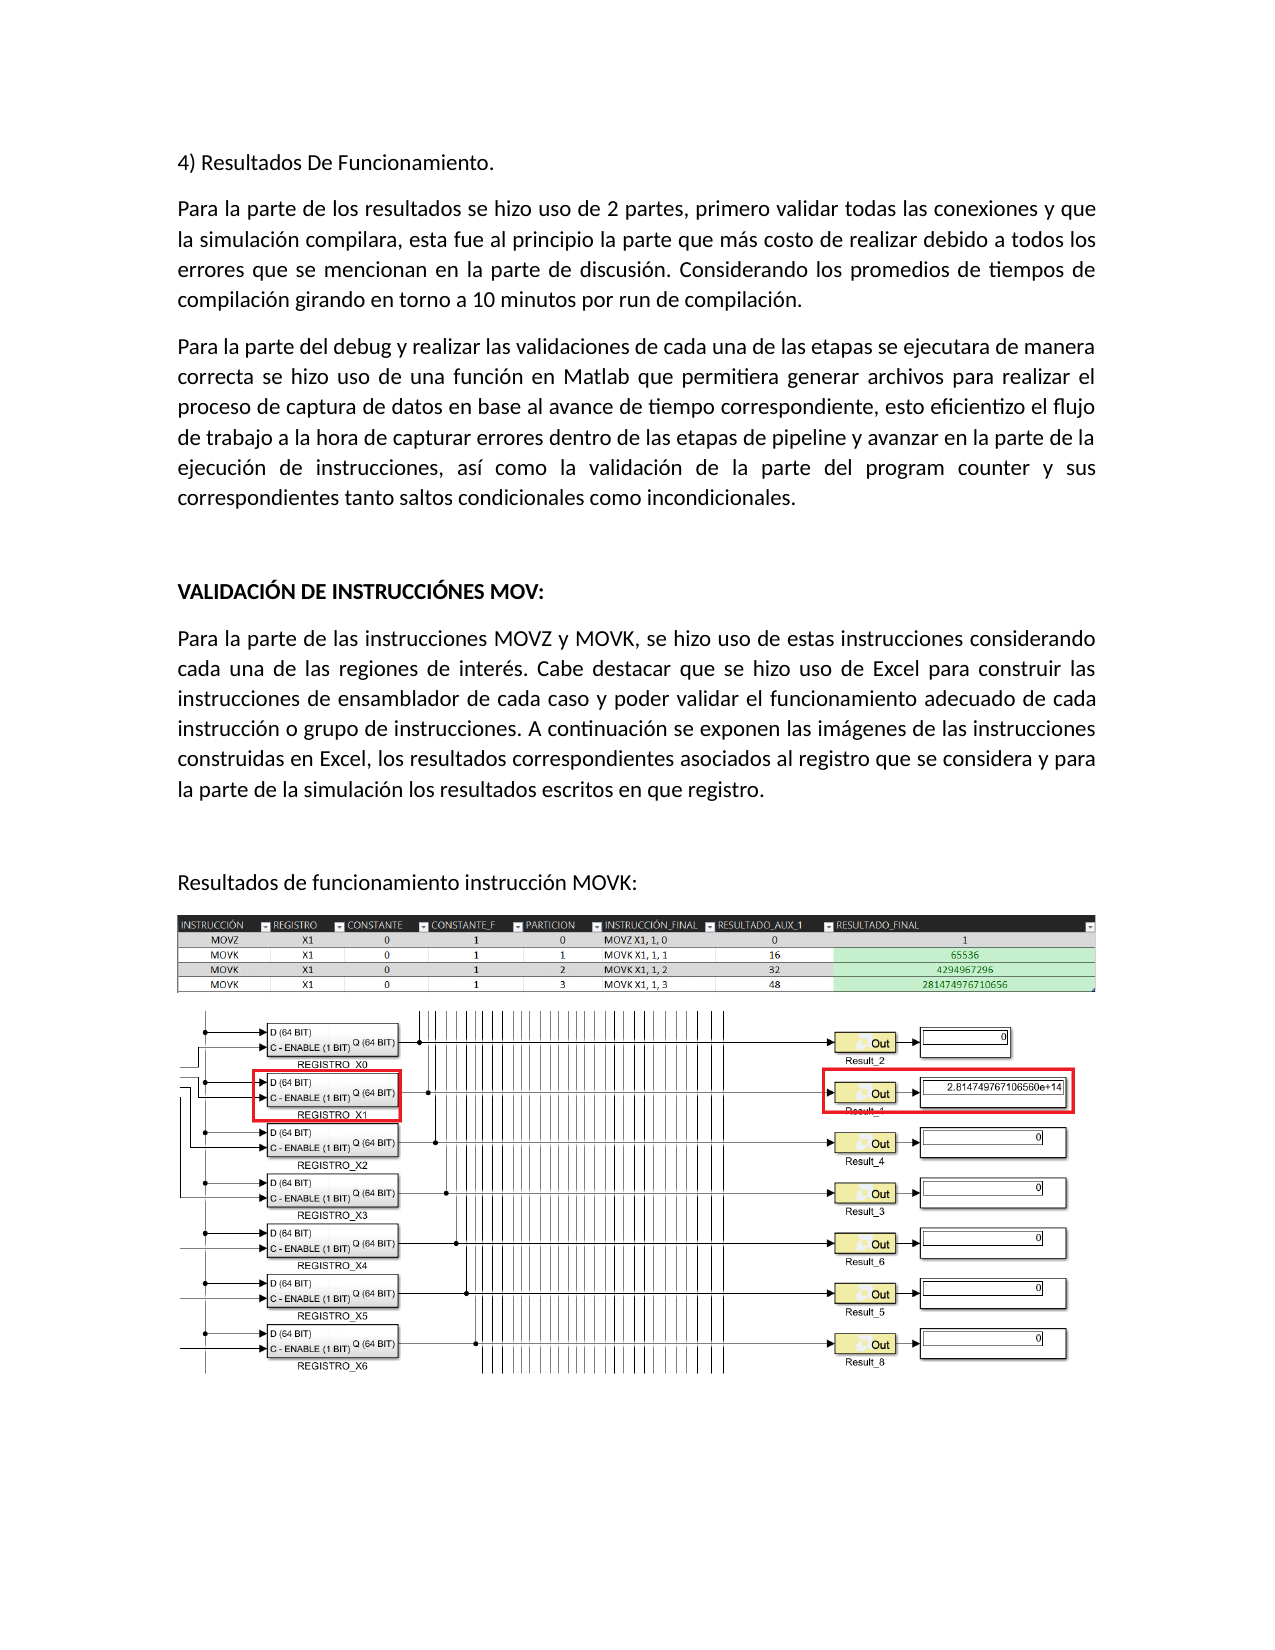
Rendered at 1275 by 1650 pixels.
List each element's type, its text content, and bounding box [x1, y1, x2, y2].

text 4) Resultados De Funcionamiento. [177, 148, 1098, 176]
text VALIDACIÓN DE INSTRUCCIÓNES MOV: [177, 577, 1098, 605]
text Para la parte de los resultados se hizo uso de 2 partes, primero validar todas las conexiones y que la simulación compilara, esta fue al principio la parte que más costo de realizar debido a todos los errores que se mencionan en la parte de discusión. Considerando los promedios de tiempos de compilación girando en torno a 10 minutos por run de compilación. [177, 194, 1098, 313]
picture [177, 915, 1096, 993]
text Para la parte de las instrucciones MOVZ y MOVK, se hizo uso de estas instrucciones considerando cada una de las regiones de interés. Cabe destacar que se hizo uso de Excel para construir las instrucciones de ensamblador de cada caso y poder validar el funcionamiento adecuado de cada instrucción o grupo de instrucciones. A continuación se exponen las imágenes de las instrucciones construidas en Excel, los resultados correspondientes asociados al registro que se considera y para la parte de la simulación los resultados escritos en que registro. [177, 624, 1098, 803]
picture [179, 1011, 1096, 1382]
text Resultados de funcionamiento instrucción MOVK: [177, 868, 1098, 896]
text Para la parte del debug y realizar las validaciones de cada una de las etapas se ejecutara de manera correcta se hizo uso de una función en Matlab que permitiera generar archivos para realizar el proceso de captura de datos en base al avance de tiempo correspondiente, esto eficientizo el flujo de trabajo a la hora de capturar errores dentro de las etapas de pipeline y avanzar en la parte de la ejecución de instrucciones, así como la validación de la parte del program counter y sus correspondientes tanto saltos condicionales como incondicionales. [177, 332, 1098, 511]
